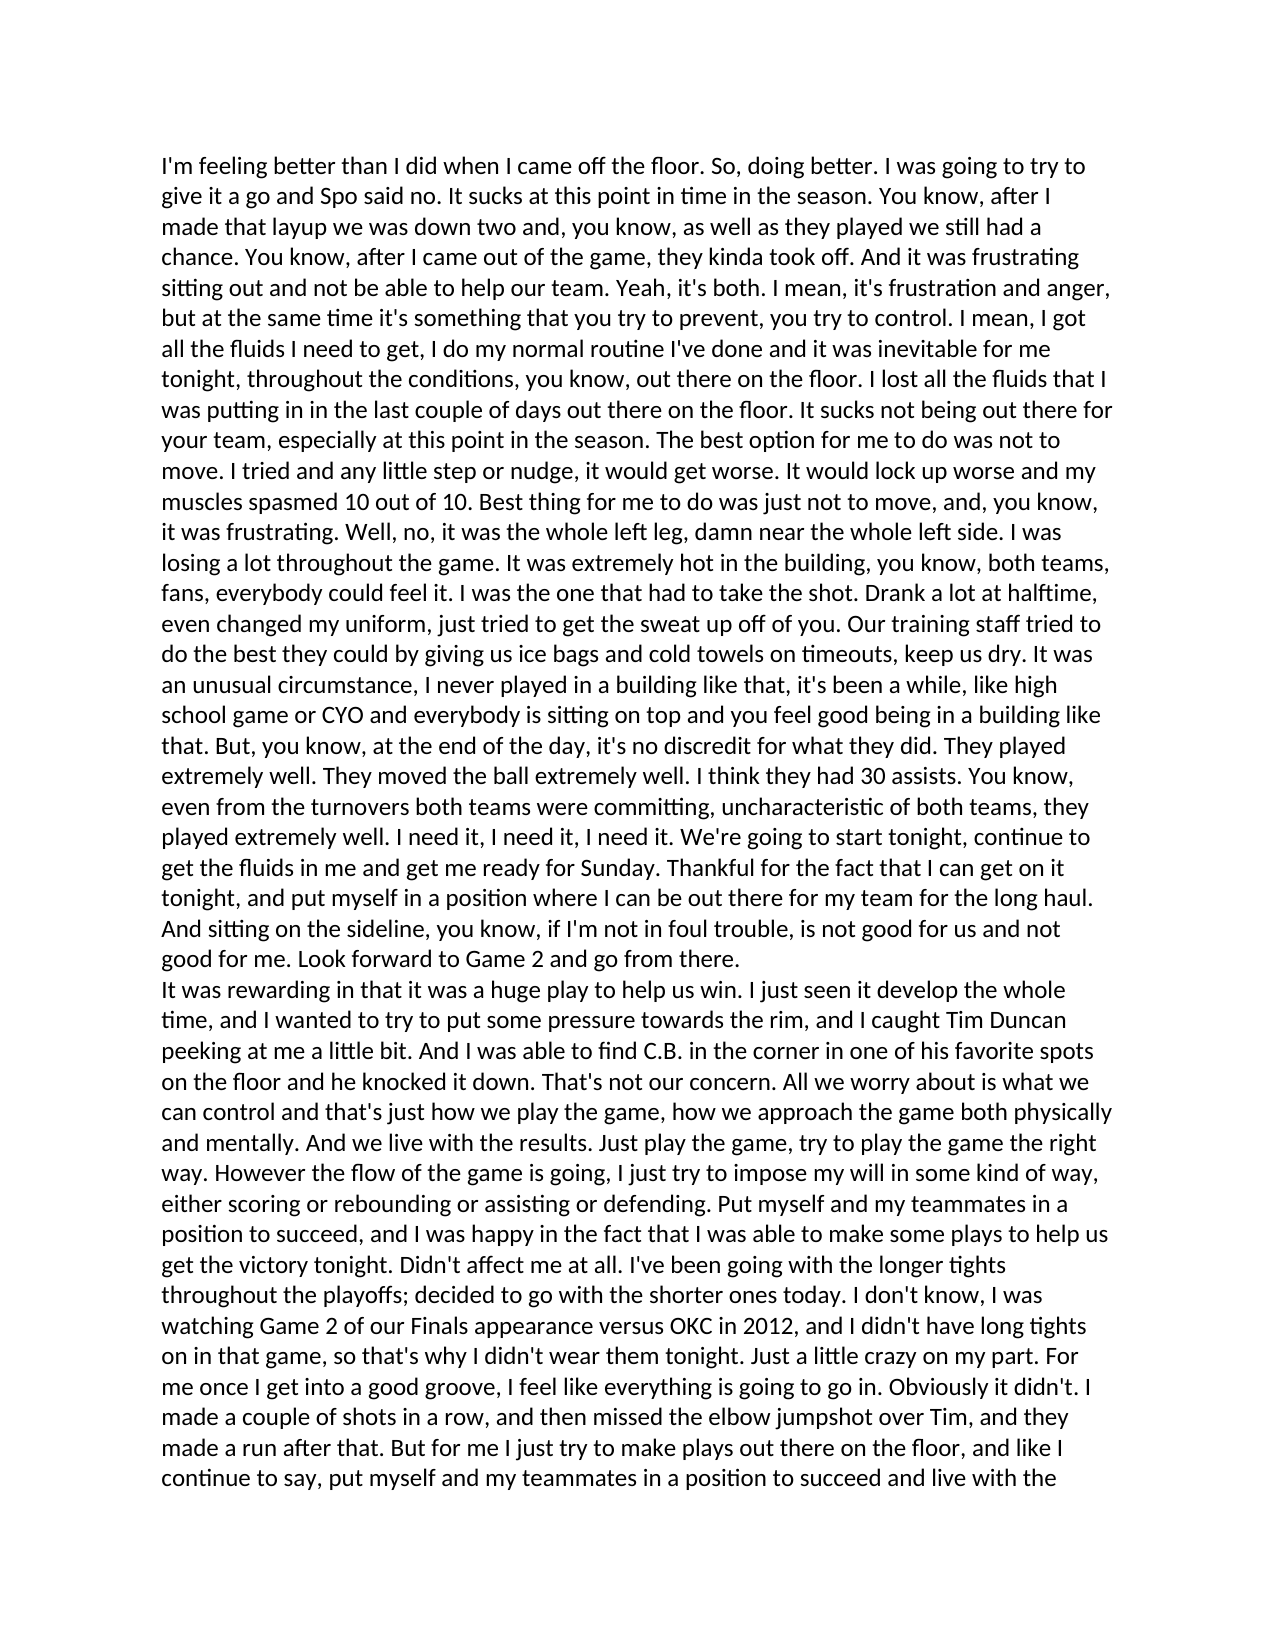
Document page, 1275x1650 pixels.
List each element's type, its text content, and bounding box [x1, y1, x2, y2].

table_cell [150, 974, 1125, 1493]
table_header I'm feeling better than I did when I came off the floor. So, doing better. I was going to try to give it a go and Spo said no. It sucks at this point in time in the season. You know, after I made that layup we was down two and, you know, as well as they played we still had a chance. You know, after I came out of the game, they kinda took off. And it was frustrating sitting out and not be able to help our team. Yeah, it's both. I mean, it's frustration and anger, but at the same time it's something that you try to prevent, you try to control. I mean, I got all the fluids I need to get, I do my normal routine I've done and it was inevitable for me tonight, throughout the conditions, you know, out there on the floor. I lost all the fluids that I was putting in in the last couple of days out there on the floor. It sucks not being out there for your team, especially at this point in the season. The best option for me to do was not to move. I tried and any little step or nudge, it would get worse. It would lock up worse and my muscles spasmed 10 out of 10. Best thing for me to do was just not to move, and, you know, it was frustrating. Well, no, it was the whole left leg, damn near the whole left side. I was losing a lot throughout the game. It was extremely hot in the building, you know, both teams, fans, everybody could feel it. I was the one that had to take the shot. Drank a lot at halftime, even changed my uniform, just tried to get the sweat up off of you. Our training staff tried to do the best they could by giving us ice bags and cold towels on timeouts, keep us dry. It was an unusual circumstance, I never played in a building like that, it's been a while, like high school game or CYO and everybody is sitting on top and you feel good being in a building like that. But, you know, at the end of the day, it's no discredit for what they did. They played extremely well. They moved the ball extremely well. I think they had 30 assists. You know, even from the turnovers both teams were committing, uncharacteristic of both teams, they played extremely well. I need it, I need it, I need it. We're going to start tonight, continue to get the fluids in me and get me ready for Sunday. Thankful for the fact that I can get on it tonight, and put myself in a position where I can be out there for my team for the long haul. And sitting on the sideline, you know, if I'm not in foul trouble, is not good for us and not good for me. Look forward to Game 2 and go from there. [150, 150, 1125, 974]
